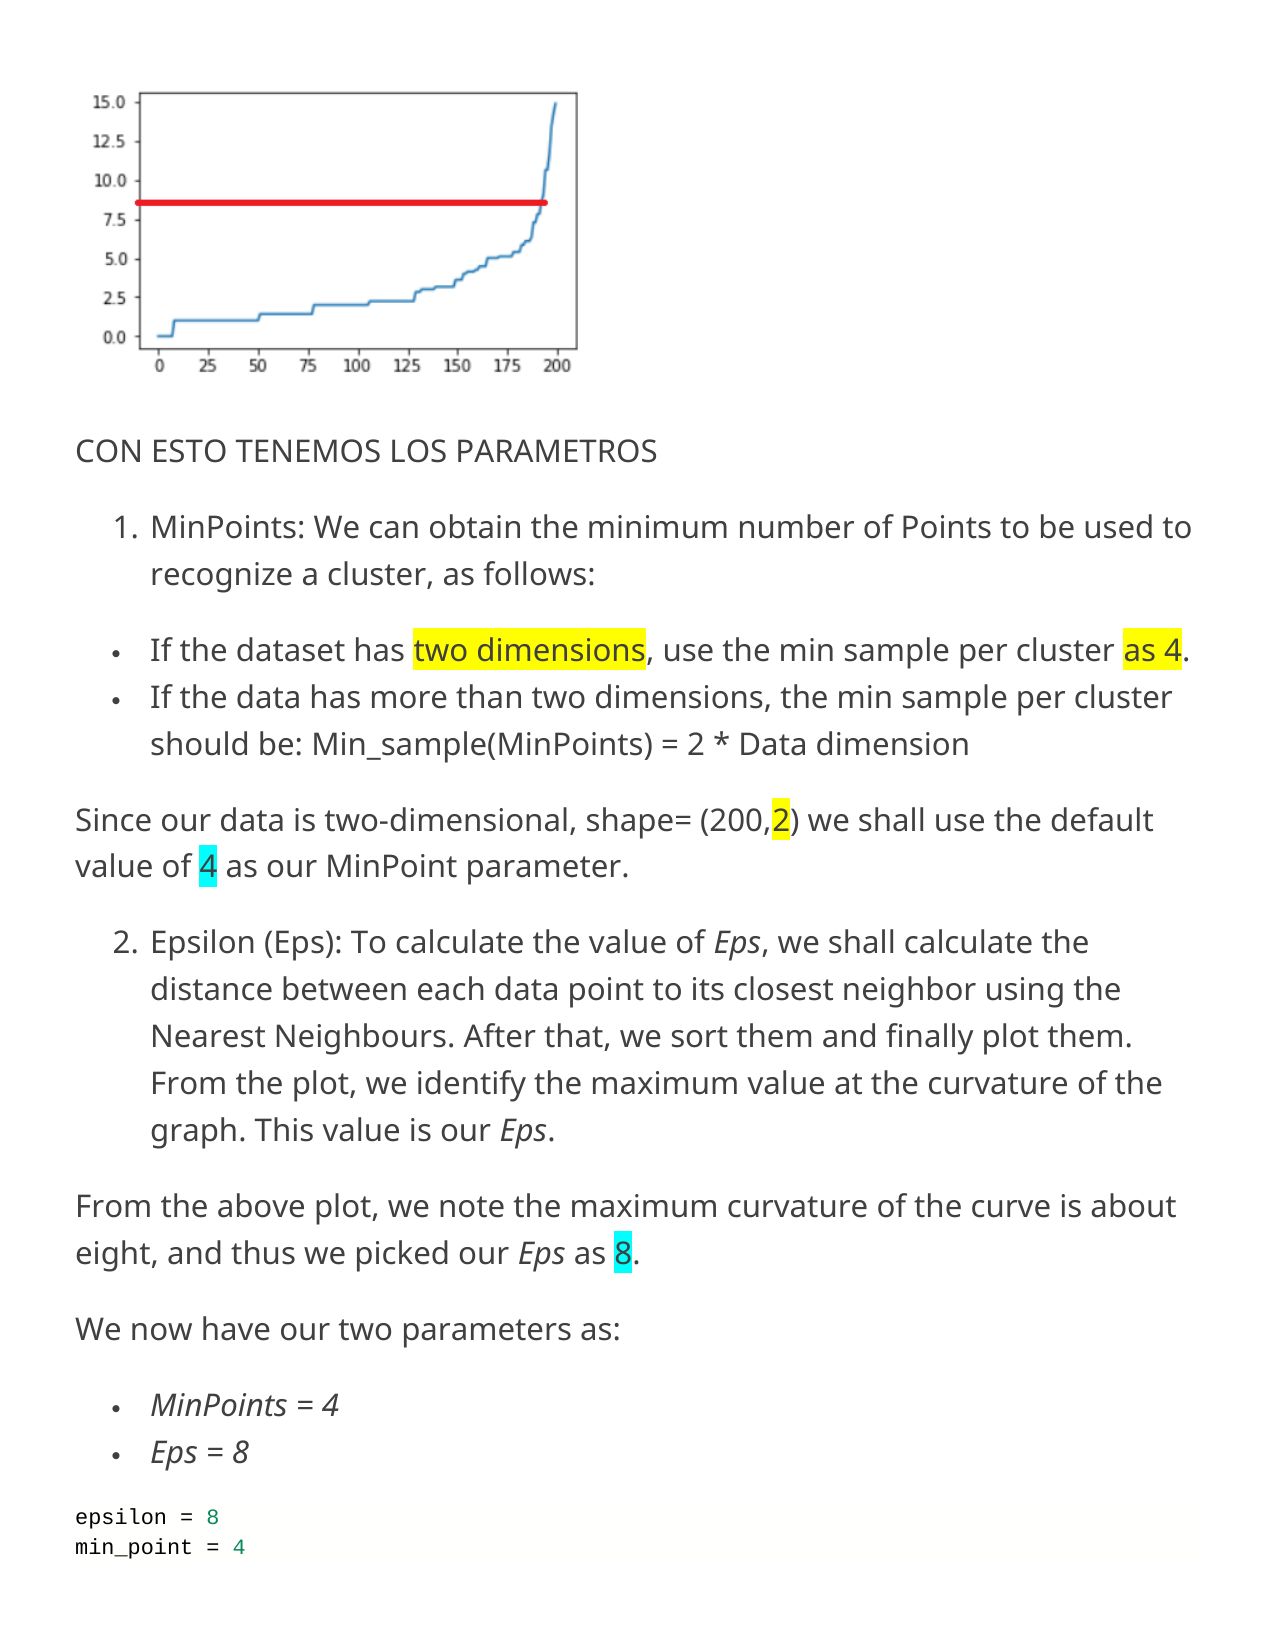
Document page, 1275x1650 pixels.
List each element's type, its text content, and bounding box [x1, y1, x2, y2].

text We now have our two parameters as: [75, 1303, 1200, 1349]
picture [75, 75, 598, 396]
text min_point = 4 [75, 1531, 1200, 1561]
list MinPoints = 4 [112, 1379, 1200, 1426]
text From the above plot, we note the maximum curvature of the curve is about eight, and thus we picked our Eps as 8. [75, 1180, 1200, 1273]
list If the dataset has two dimensions, use the min sample per cluster as 4. [112, 623, 1200, 670]
list MinPoints: We can obtain the minimum number of Points to be used to recognize a cluster, as follows: [112, 501, 1200, 594]
list If the data has more than two dimensions, the min sample per cluster should be: Min_sample(MinPoints) = 2 * Data dimension [112, 670, 1200, 764]
text Since our data is two-dimensional, shape= (200,2) we shall use the default value of 4 as our MinPoint parameter. [75, 793, 1200, 887]
text CON ESTO TENEMOS LOS PARAMETROS [75, 424, 1200, 471]
list Eps = 8 [112, 1426, 1200, 1472]
list Epsilon (Eps): To calculate the value of Eps, we shall calculate the distance between each data point to its closest neighbor using the Nearest Neighbours. After that, we sort them and finally plot them. From the plot, we identify the maximum value at the curvature of the graph. This value is our Eps. [112, 916, 1200, 1151]
text epsilon = 8 [75, 1502, 1200, 1531]
